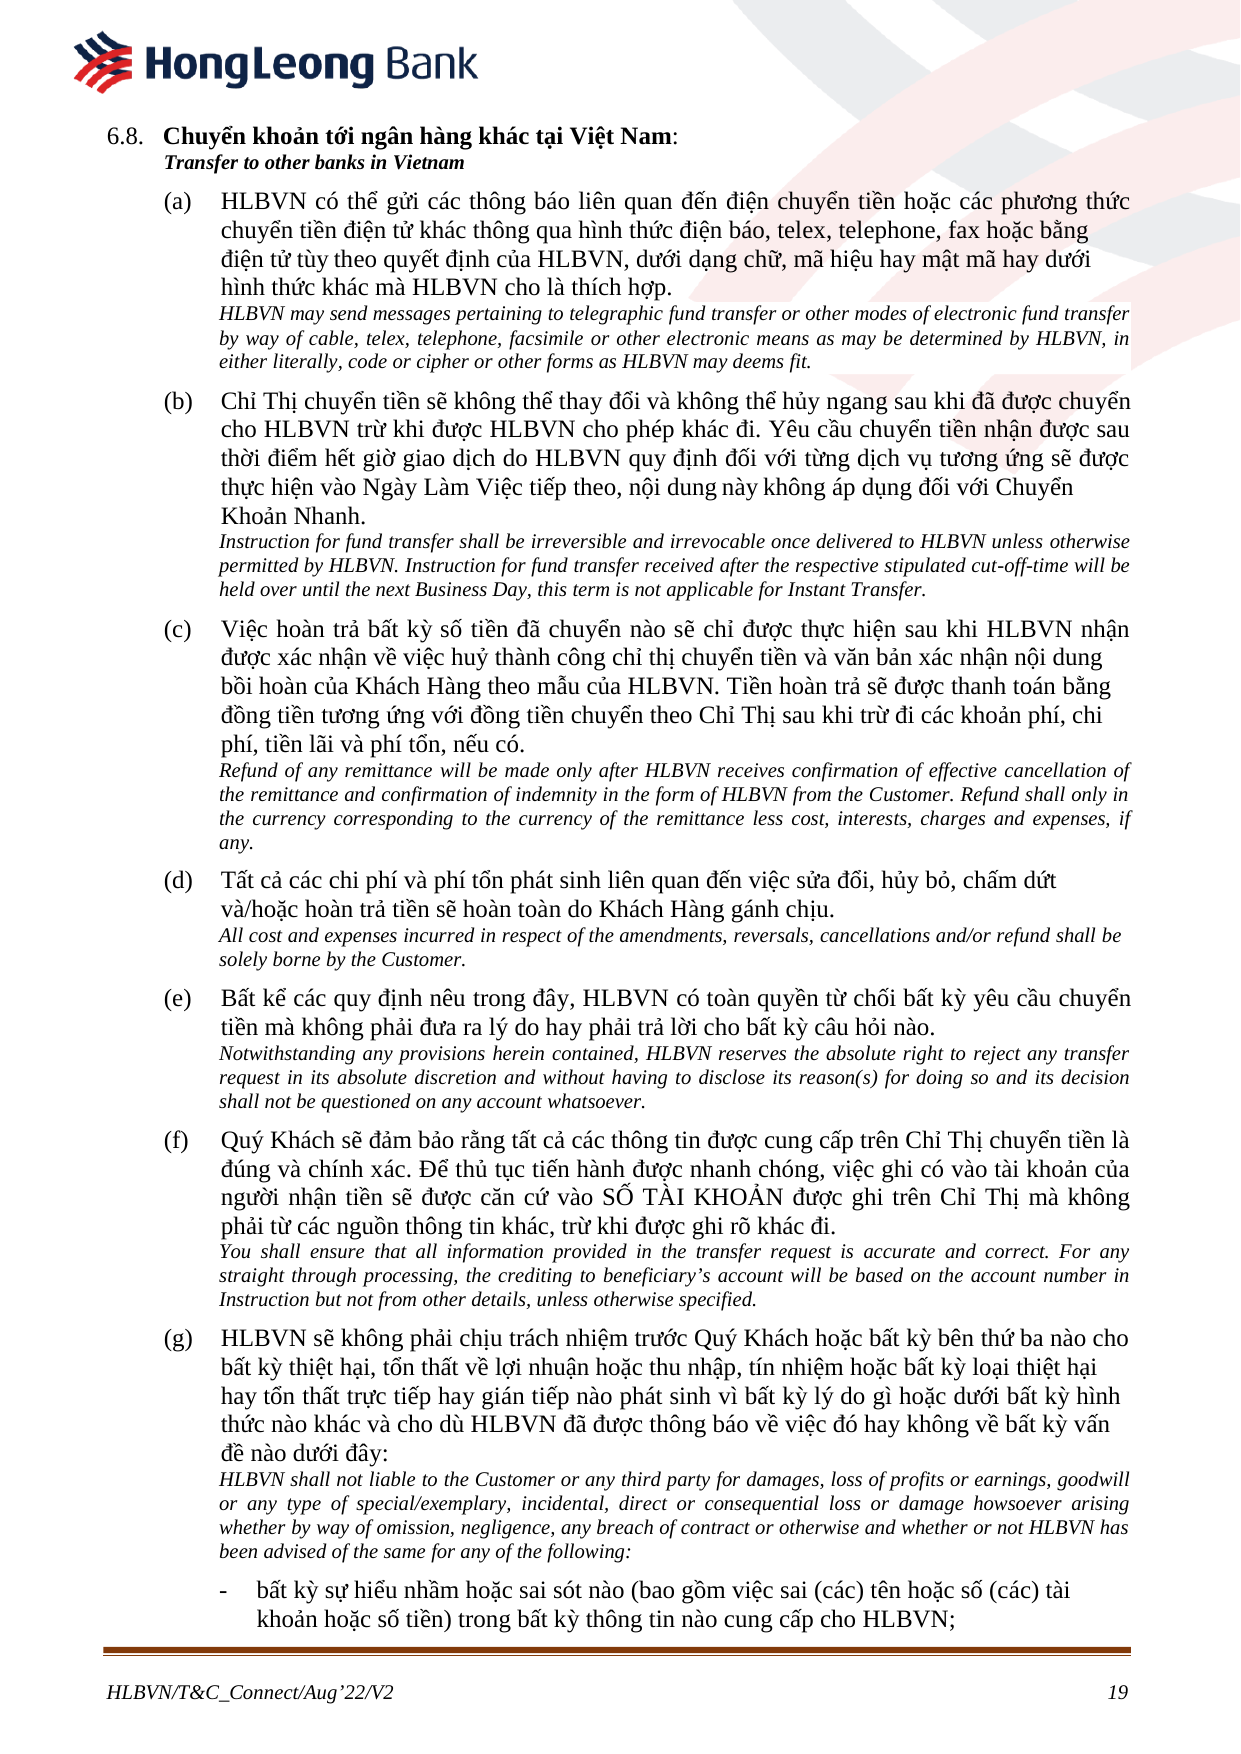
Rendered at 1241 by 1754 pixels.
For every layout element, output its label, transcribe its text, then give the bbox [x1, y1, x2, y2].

text (g) HLBVN sẽ không phải chịu trách nhiệm trước Quý Khách hoặc bất kỳ bên thứ ba nào cho bất kỳ thiệt hại, tổn thất về lợi nhuận hoặc thu nhập, tín nhiệm hoặc bất kỳ loại thiệt hại hay tổn thất trực tiếp hay gián tiếp nào phát sinh vì bất kỳ lý do gì hoặc dưới bất kỳ hình thức nào khác và cho dù HLBVN đã được thông báo về việc đó hay không về bất kỳ vấn đề nào dưới đây: [163, 1323, 1135, 1467]
text (d) Tất cả các chi phí và phí tổn phát sinh liên quan đến việc sửa đổi, hủy bỏ, chấm dứt và/hoặc hoàn trả tiền sẽ hoàn toàn do Khách Hàng gánh chịu. [163, 866, 1134, 923]
text (f) Quý Khách sẽ đảm bảo rằng tất cả các thông tin được cung cấp trên Chỉ Thị chuyển tiền là đúng và chính xác. Để thủ tục tiến hành được nhanh chóng, việc ghi có vào tài khoản của người nhận tiền sẽ được căn cứ vào SỐ TÀI KHOẢN được ghi trên Chỉ Thị mà không phải từ các nguồn thông tin khác, trừ khi được ghi rõ khác đi. [163, 1125, 1130, 1239]
text Instruction for fund transfer shall be irreversible and irrevocable once delivered to HLBVN unless otherwise permitted by HLBVN. Instruction for fund transfer received after the respective stipulated cut-off-time will be held over until the next Business Day, this term is not applicable for Instant Transfer. [219, 530, 1130, 601]
text (a) HLBVN có thể gửi các thông báo liên quan đến điện chuyển tiền hoặc các phương thức chuyển tiền điện tử khác thông qua hình thức điện báo, telex, telephone, fax hoặc bằng điện tử tùytheo quyết định của HLBVN, dưới dạng chữ, mã hiệu hay mật mã hay dưới hình thức khác mà HLBVN cho là thích hợp. [163, 186, 1134, 301]
text (e) Bất kể các quy định nêu trong đây, HLBVN có toàn quyền từ chối bất kỳ yêu cầu chuyển tiền mà không phải đưa ra lý do hay phải trả lời cho bất kỳ câu hỏi nào. [163, 983, 1134, 1041]
text HLBVN may send messages pertaining to telegraphic fund transfer or other modes of electronic fund transfer by way of cable, telex, telephone, facsimile or other electronic means as may be determined by HLBVN, in either literally, code or cipher or other forms as HLBVN may deems fit. [219, 301, 1129, 373]
text Refund of any remittance will be made only after HLBVN receives confirmation of effective cancellation of the remittance and confirmation of indemnity in the form of HLBVN from the Customer. Refund shall only in the currency corresponding to the currency of the remittance less cost, interests, charges and expenses, if any. [219, 757, 1130, 854]
text HLBVN shall not liable to the Customer or any third party for damages, loss of profits or earnings, goodwill or any type of special/exemplary, incidental, direct or consequential loss or damage howsoever arising whether by way of omission, negligence, any breach of contract or otherwise and whether or not HLBVN has been advised of the same for any of the following: [219, 1467, 1129, 1563]
text HLBVN/T&C_Connect/Aug’22/V2 19 [106, 1680, 1154, 1704]
text - bất kỳ sự hiểu nhầm hoặc sai sót nào (bao gồm việc sai (các) tên hoặc số (các) tài khoản hoặc số tiền) trong bất kỳ thông tin nào cung cấp cho HLBVN; [219, 1576, 1134, 1633]
text (b) Chỉ Thị chuyển tiền sẽ không thể thay đổi và không thể hủy ngang sau khi đã được chuyển cho HLBVN trừ khi được HLBVN cho phép khác đi. Yêu cầu chuyển tiền nhận được sau thời điểm hết giờ giao dịch do HLBVN quy định đối với từng dịch vụ tương ứng sẽ được thực hiện vào Ngày Làm Việc tiếp theo, nội dungnàykhông áp dụng đối với Chuyển Khoản Nhanh. [163, 386, 1134, 529]
text (c) Việc hoàn trả bất kỳ số tiền đã chuyển nào sẽ chỉ được thực hiện sau khi HLBVN nhận được xác nhận về việc huỷ thành công chỉ thị chuyển tiền và văn bản xác nhận nội dung bồi hoàn của Khách Hàng theo mẫu của HLBVN. Tiền hoàn trả sẽ được thanh toán bằng đồng tiền tương ứng với đồng tiền chuyển theo Chỉ Thị sau khi trừ đi các khoản phí, chi phí, tiền lãi và phí tổn, nếu có. [163, 614, 1135, 757]
picture [28, 0, 1241, 534]
text Notwithstanding any provisions herein contained, HLBVN reserves the absolute right to reject any transfer request in its absolute discretion and without having to disclose its reason(s) for doing so and its decision shall not be questioned on any account whatsoever. [219, 1041, 1130, 1113]
text You shall ensure that all information provided in the transfer request is accurate and correct. For any straight through processing, the crediting to beneficiary’s account will be based on the account number in Instruction but not from other details, unless otherwise specified. [219, 1239, 1130, 1311]
text All cost and expenses incurred in respect of the amendments, reversals, cancellations and/or refund shall be solely borne by the Customer. [219, 923, 1132, 971]
text 6.8. Chuyển khoản tới ngân hàng khác tại Việt Nam: Transfer to other banks in Vietnam [107, 121, 686, 174]
